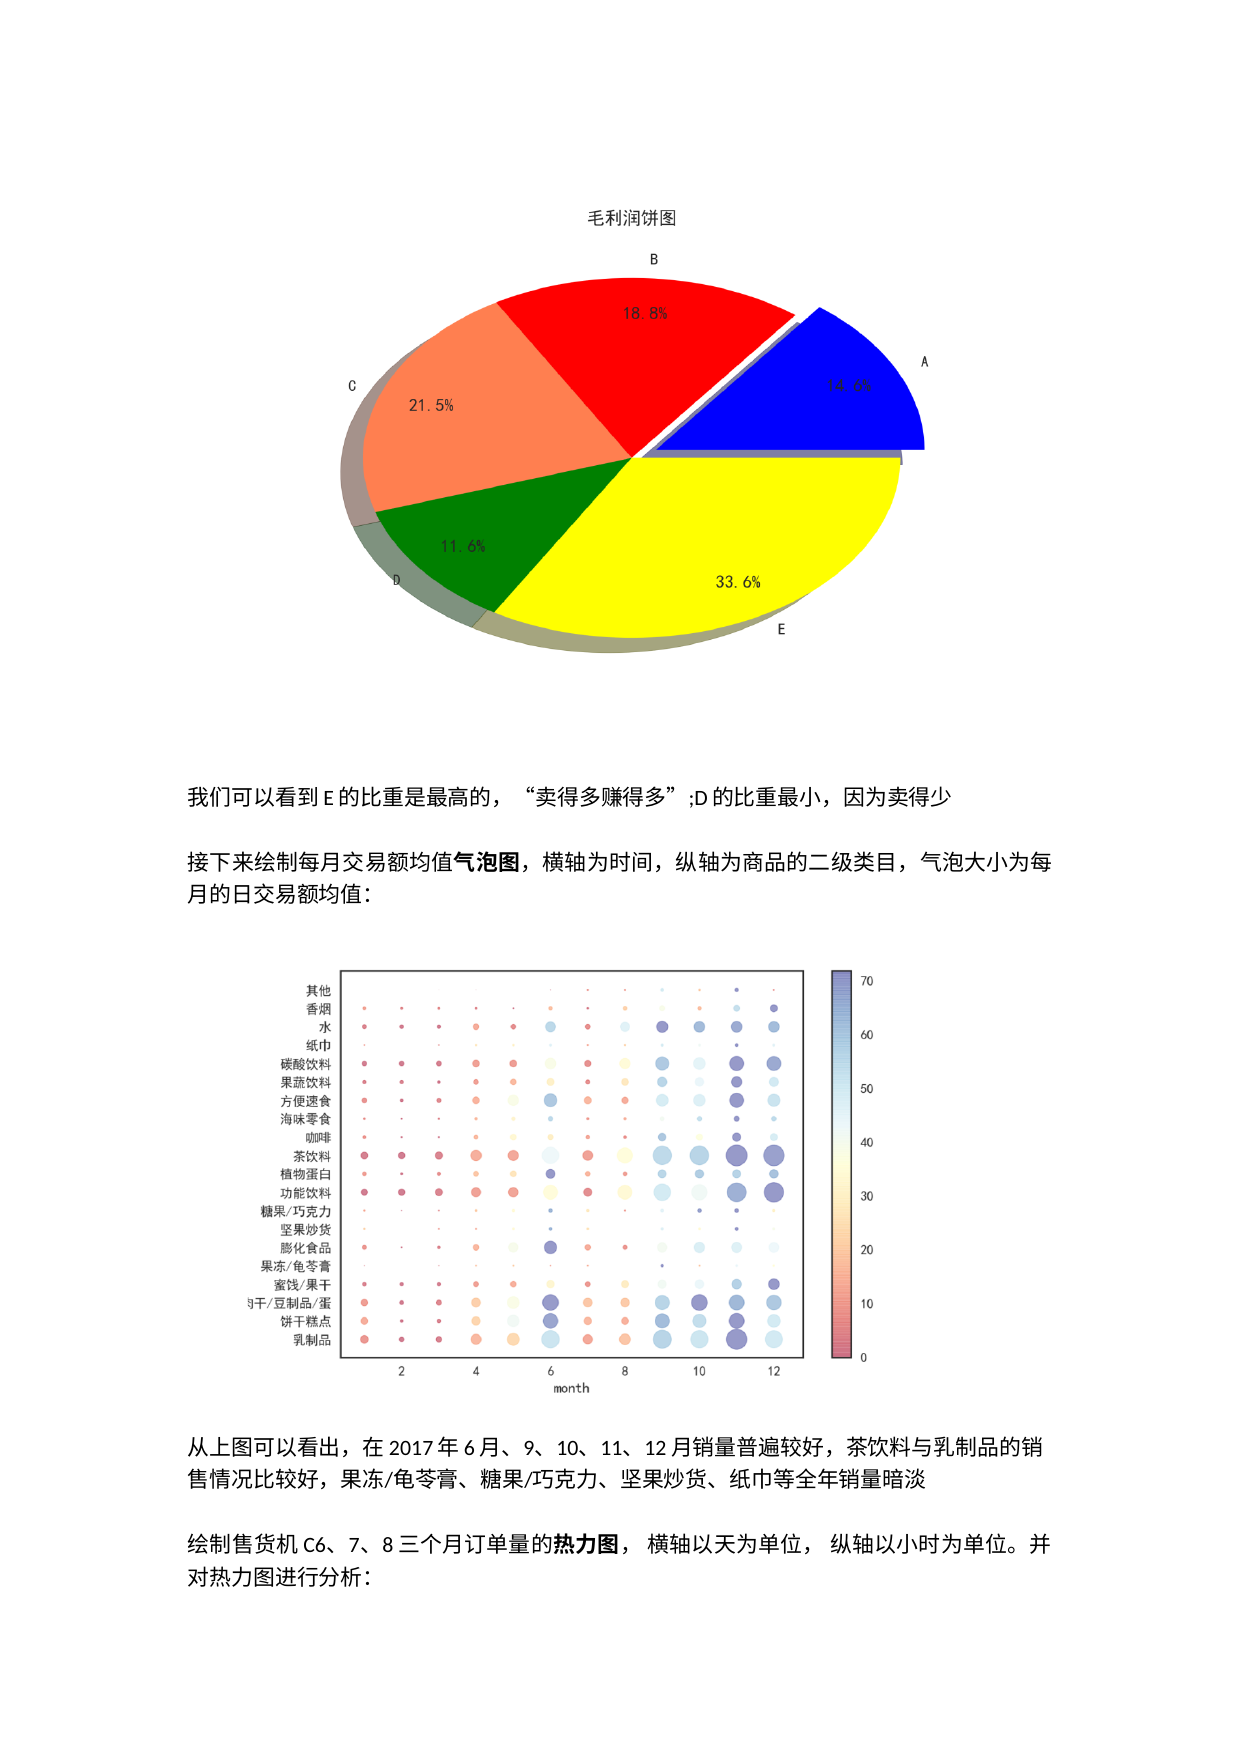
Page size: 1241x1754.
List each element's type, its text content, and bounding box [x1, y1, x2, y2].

text 接下来绘制每月交易额均值气泡图，横轴为时间，纵轴为商品的二级类目，气泡大小为每月的日交易额均值： [187, 844, 1053, 909]
text 从上图可以看出，在2017年6月、9、10、11、12月销量普遍较好，茶饮料与乳制品的销售情况比较好，果冻/龟苓膏、糖果/巧克力、坚果炒货、纸巾等全年销量暗淡 [187, 1429, 1053, 1494]
text 我们可以看到E的比重是最高的，“卖得多赚得多”;D的比重最小，因为卖得少 [187, 779, 1053, 812]
picture [247, 909, 993, 1421]
picture [187, 162, 1054, 757]
text 绘制售货机C6、7、8三个月订单量的热力图， 横轴以天为单位， 纵轴以小时为单位。并对热力图进行分析： [187, 1527, 1053, 1592]
